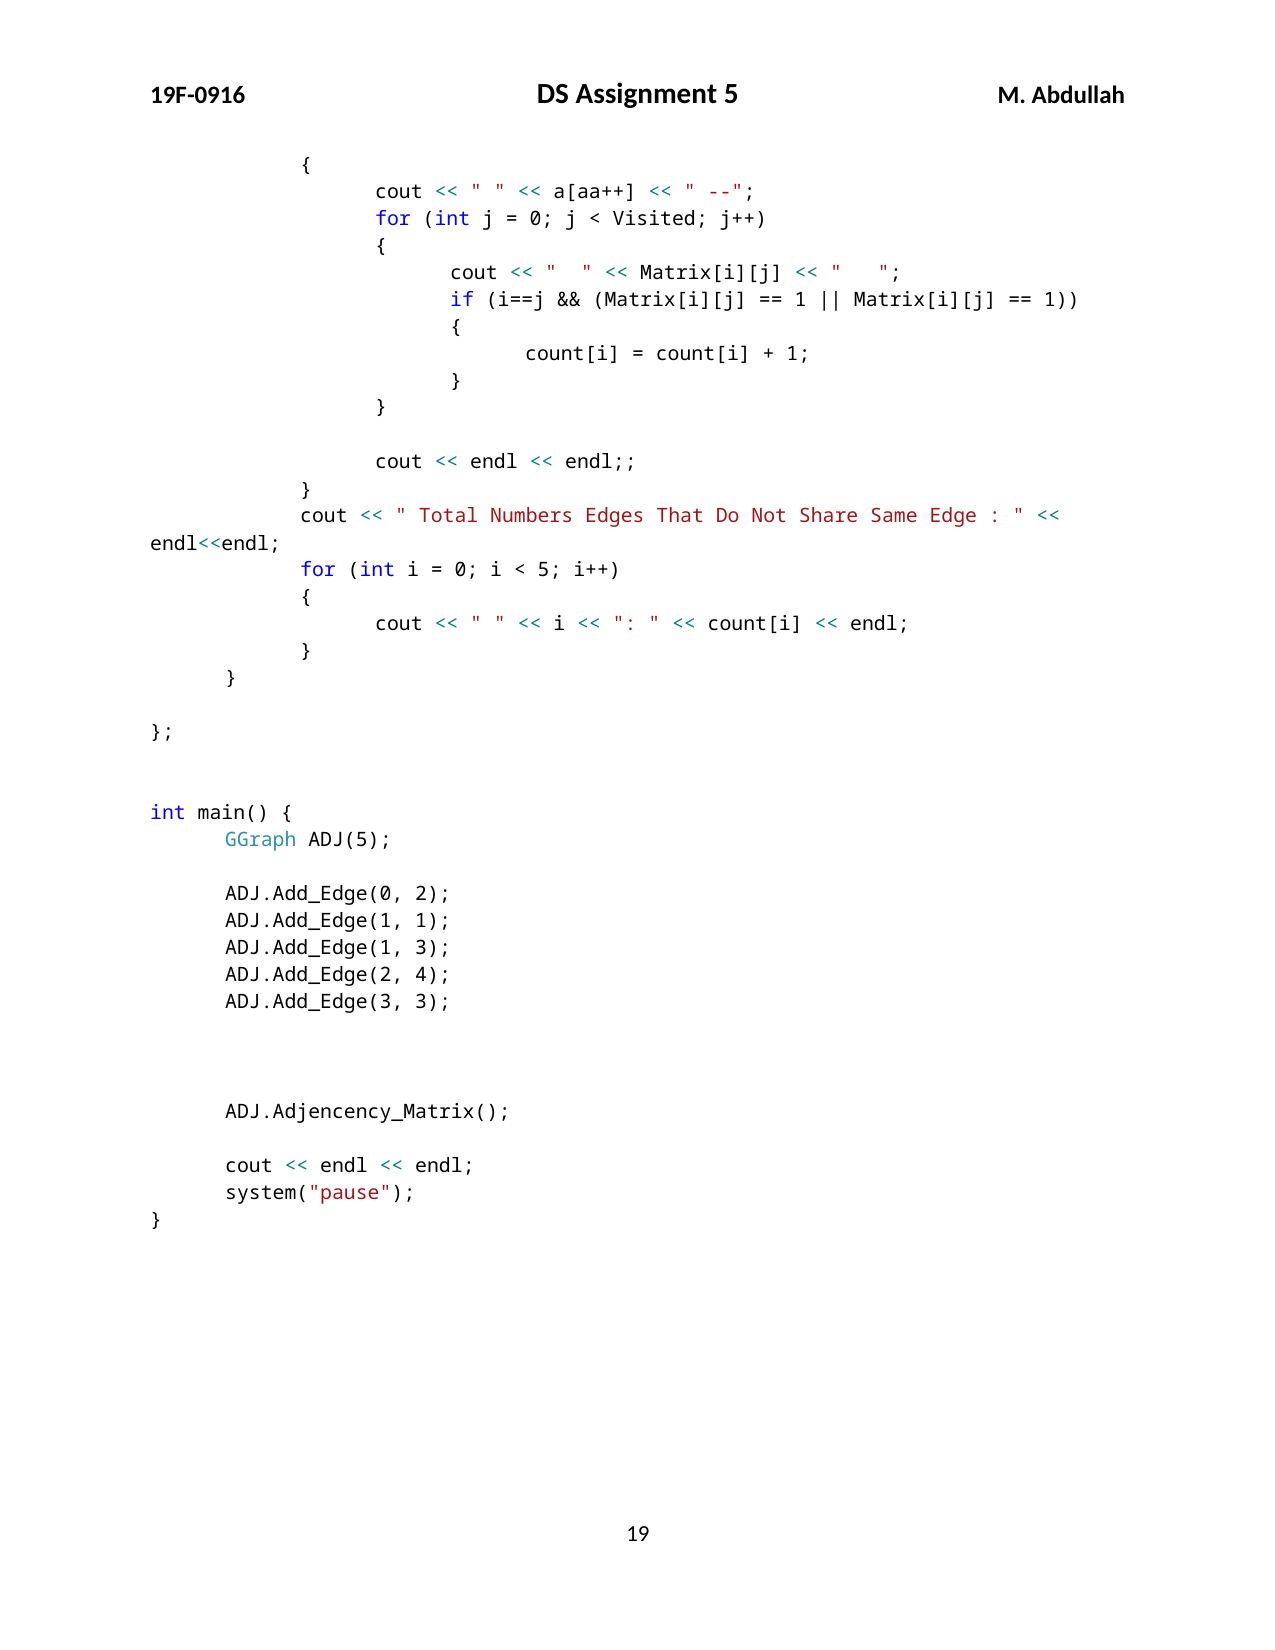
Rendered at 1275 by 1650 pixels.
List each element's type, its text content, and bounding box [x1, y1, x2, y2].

text for (int j = 0; j < Visited; j++) [150, 204, 1125, 231]
text ADJ.Add_Edge(1, 1); [150, 906, 1125, 933]
text count[i] = count[i] + 1; [150, 339, 1125, 366]
text system("pause"); [150, 1178, 1125, 1205]
text ADJ.Add_Edge(0, 2); [150, 879, 1125, 906]
text cout << endl << endl; [150, 1151, 1125, 1178]
text } [150, 664, 1125, 691]
text cout << " " << i << ": " << count[i] << endl; [150, 610, 1125, 637]
text ADJ.Add_Edge(2, 4); [150, 960, 1125, 987]
text }; [150, 718, 1125, 744]
text { [150, 583, 1125, 610]
text cout << endl << endl;; [150, 448, 1125, 475]
text ADJ.Adjencency_Matrix(); [150, 1097, 1125, 1124]
text } [150, 393, 1125, 420]
text cout << " " << Matrix[i][j] << " "; [150, 258, 1125, 285]
text { [150, 150, 1125, 177]
text } [150, 1205, 1125, 1232]
text ADJ.Add_Edge(3, 3); [150, 987, 1125, 1014]
text } [150, 637, 1125, 664]
text cout << " Total Numbers Edges That Do Not Share Same Edge : " << endl<<endl; [150, 502, 1125, 556]
text GGraph ADJ(5); [150, 826, 1125, 852]
text ADJ.Add_Edge(1, 3); [150, 933, 1125, 960]
text for (int i = 0; i < 5; i++) [150, 556, 1125, 583]
text int main() { [150, 798, 1125, 826]
text { [150, 231, 1125, 258]
text } [150, 475, 1125, 502]
text if (i==j && (Matrix[i][j] == 1 || Matrix[i][j] == 1)) [150, 285, 1125, 312]
text cout << " " << a[aa++] << " --"; [150, 177, 1125, 204]
text { [150, 312, 1125, 339]
text } [150, 366, 1125, 393]
